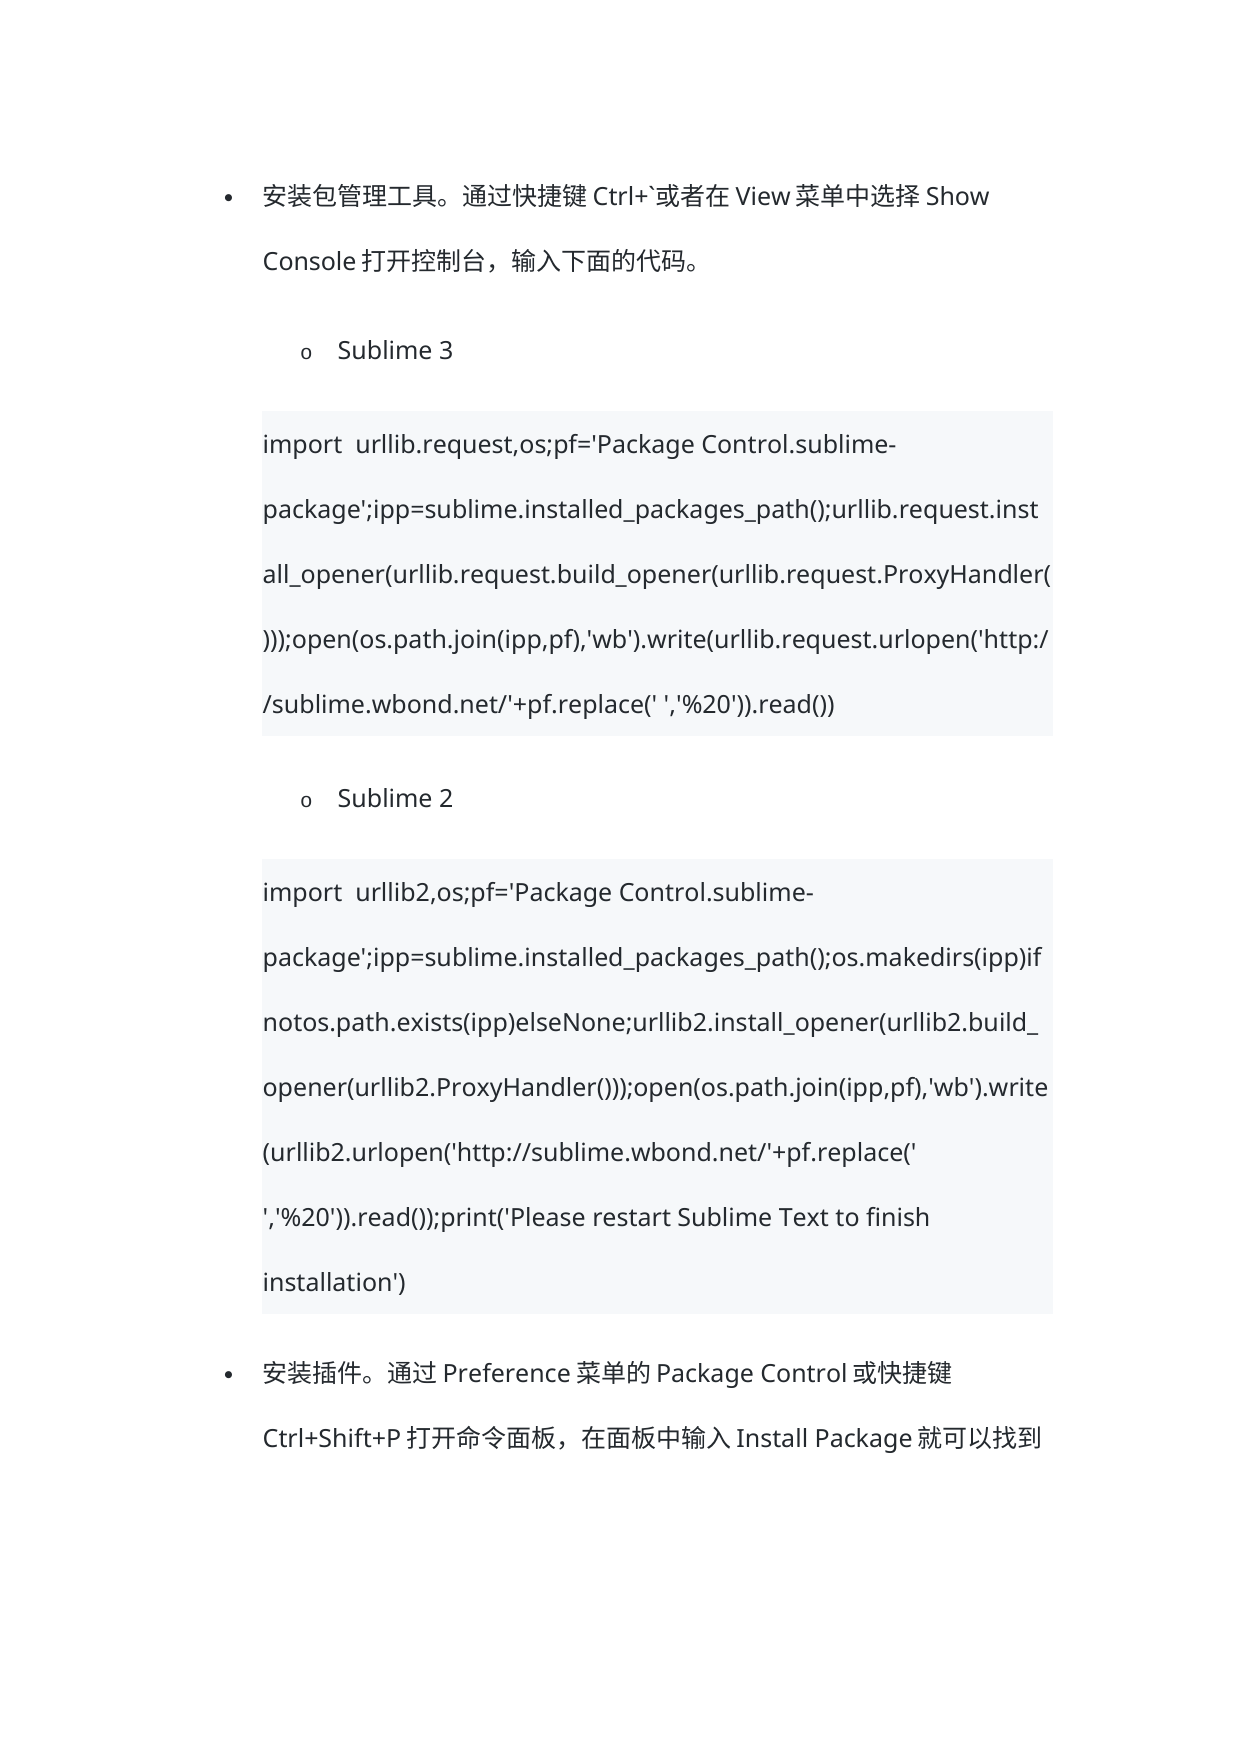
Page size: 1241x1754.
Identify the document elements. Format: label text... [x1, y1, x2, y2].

text import urllib2,os;pf='Package Control.sublime-package';ipp=sublime.installed_packages_path();os.makedirs(ipp)ifnotos.path.exists(ipp)elseNone;urllib2.install_opener(urllib2.build_opener(urllib2.ProxyHandler()));open(os.path.join(ipp,pf),'wb').write(urllib2.urlopen('http://sublime.wbond.net/'+pf.replace(' ','%20')).read());print('Please restart Sublime Text to finish installation') [262, 859, 1053, 1314]
list Sublime 2 [300, 765, 1053, 830]
list 安装包管理工具。通过快捷键Ctrl+`或者在View菜单中选择Show Console打开控制台，输入下面的代码。 [225, 162, 1053, 292]
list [225, 1339, 1053, 1469]
list Sublime 3 [300, 317, 1053, 382]
text import urllib.request,os;pf='Package Control.sublime-package';ipp=sublime.installed_packages_path();urllib.request.install_opener(urllib.request.build_opener(urllib.request.ProxyHandler()));open(os.path.join(ipp,pf),'wb').write(urllib.request.urlopen('http://sublime.wbond.net/'+pf.replace(' ','%20')).read()) [262, 411, 1053, 736]
